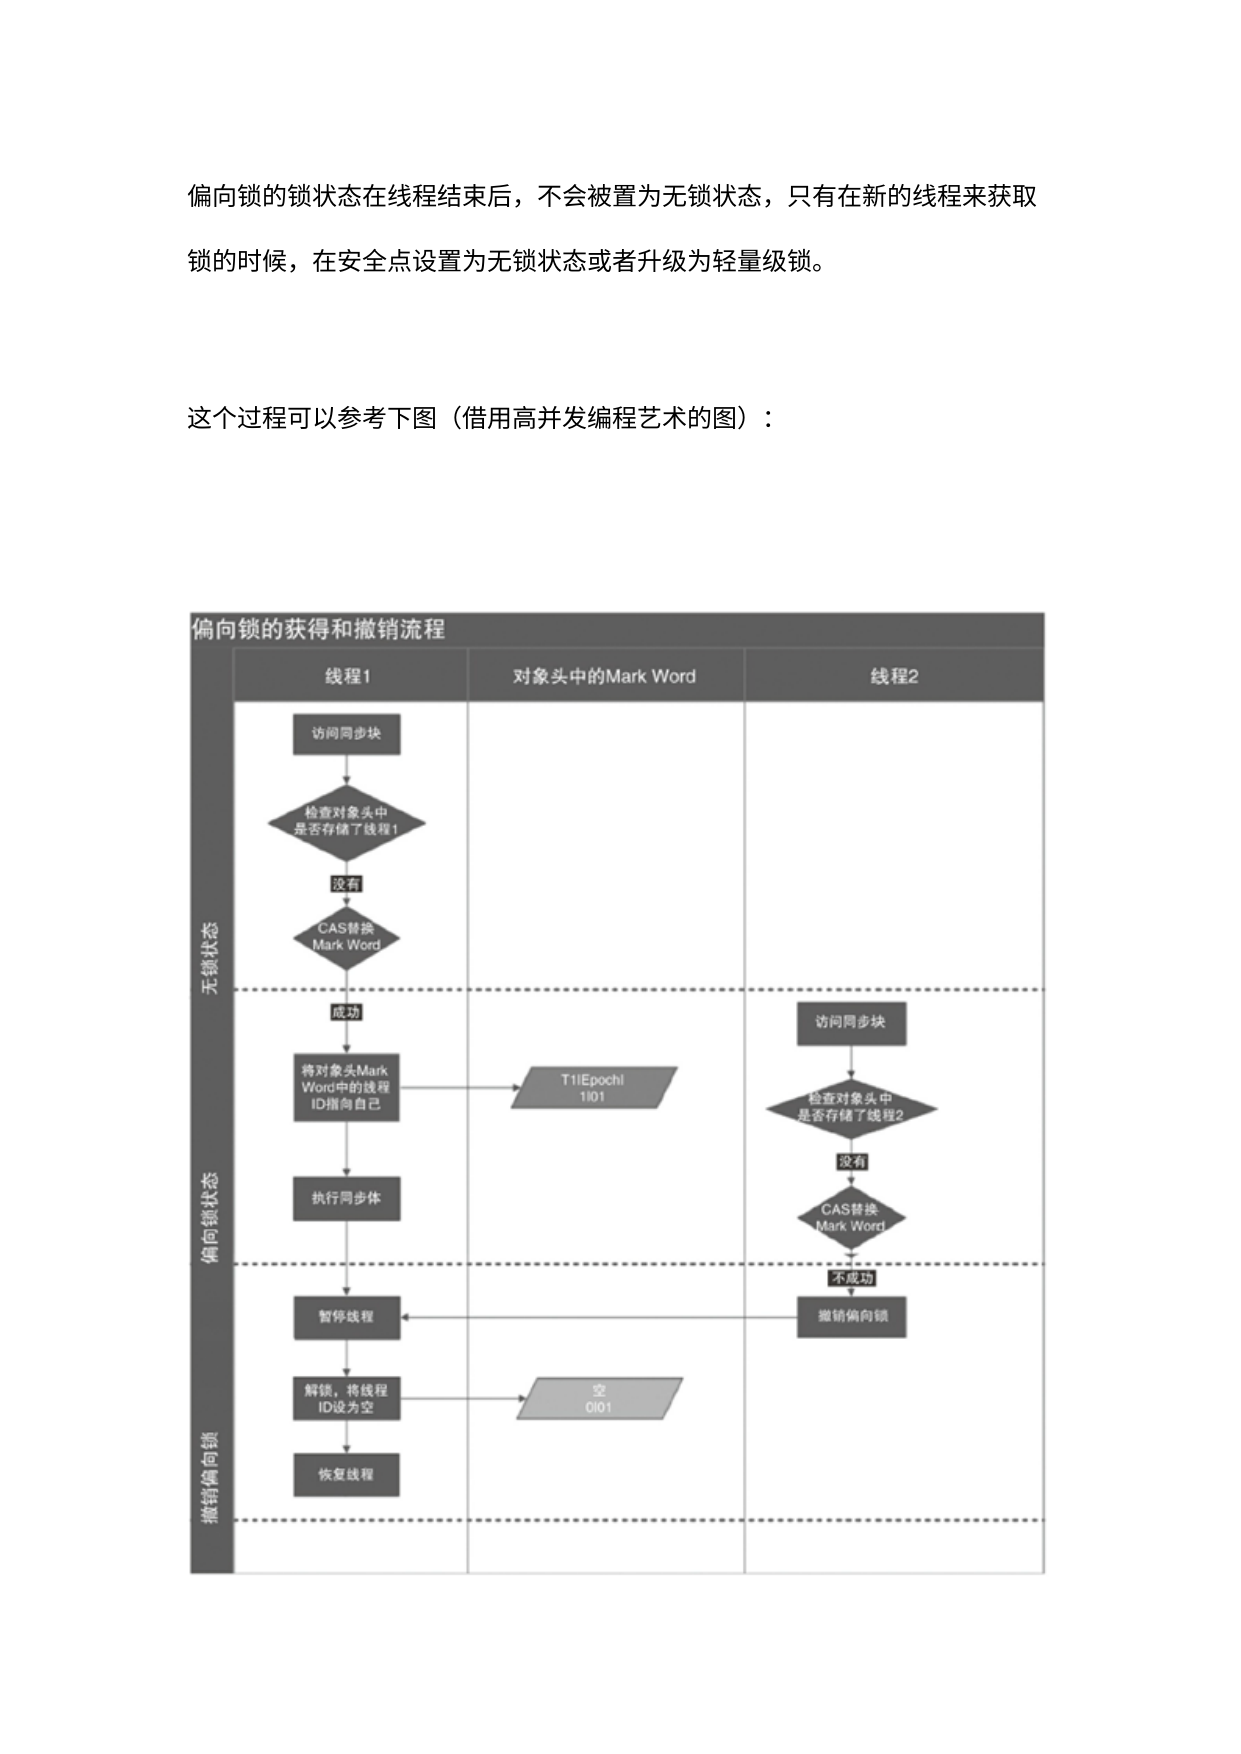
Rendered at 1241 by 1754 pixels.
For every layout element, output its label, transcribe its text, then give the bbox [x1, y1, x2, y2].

picture [187, 610, 1053, 1583]
text 偏向锁的锁状态在线程结束后，不会被置为无锁状态，只有在新的线程来获取锁的时候，在安全点设置为无锁状态或者升级为轻量级锁。 [187, 162, 1053, 292]
text 这个过程可以参考下图（借用高并发编程艺术的图）： [187, 384, 1053, 449]
